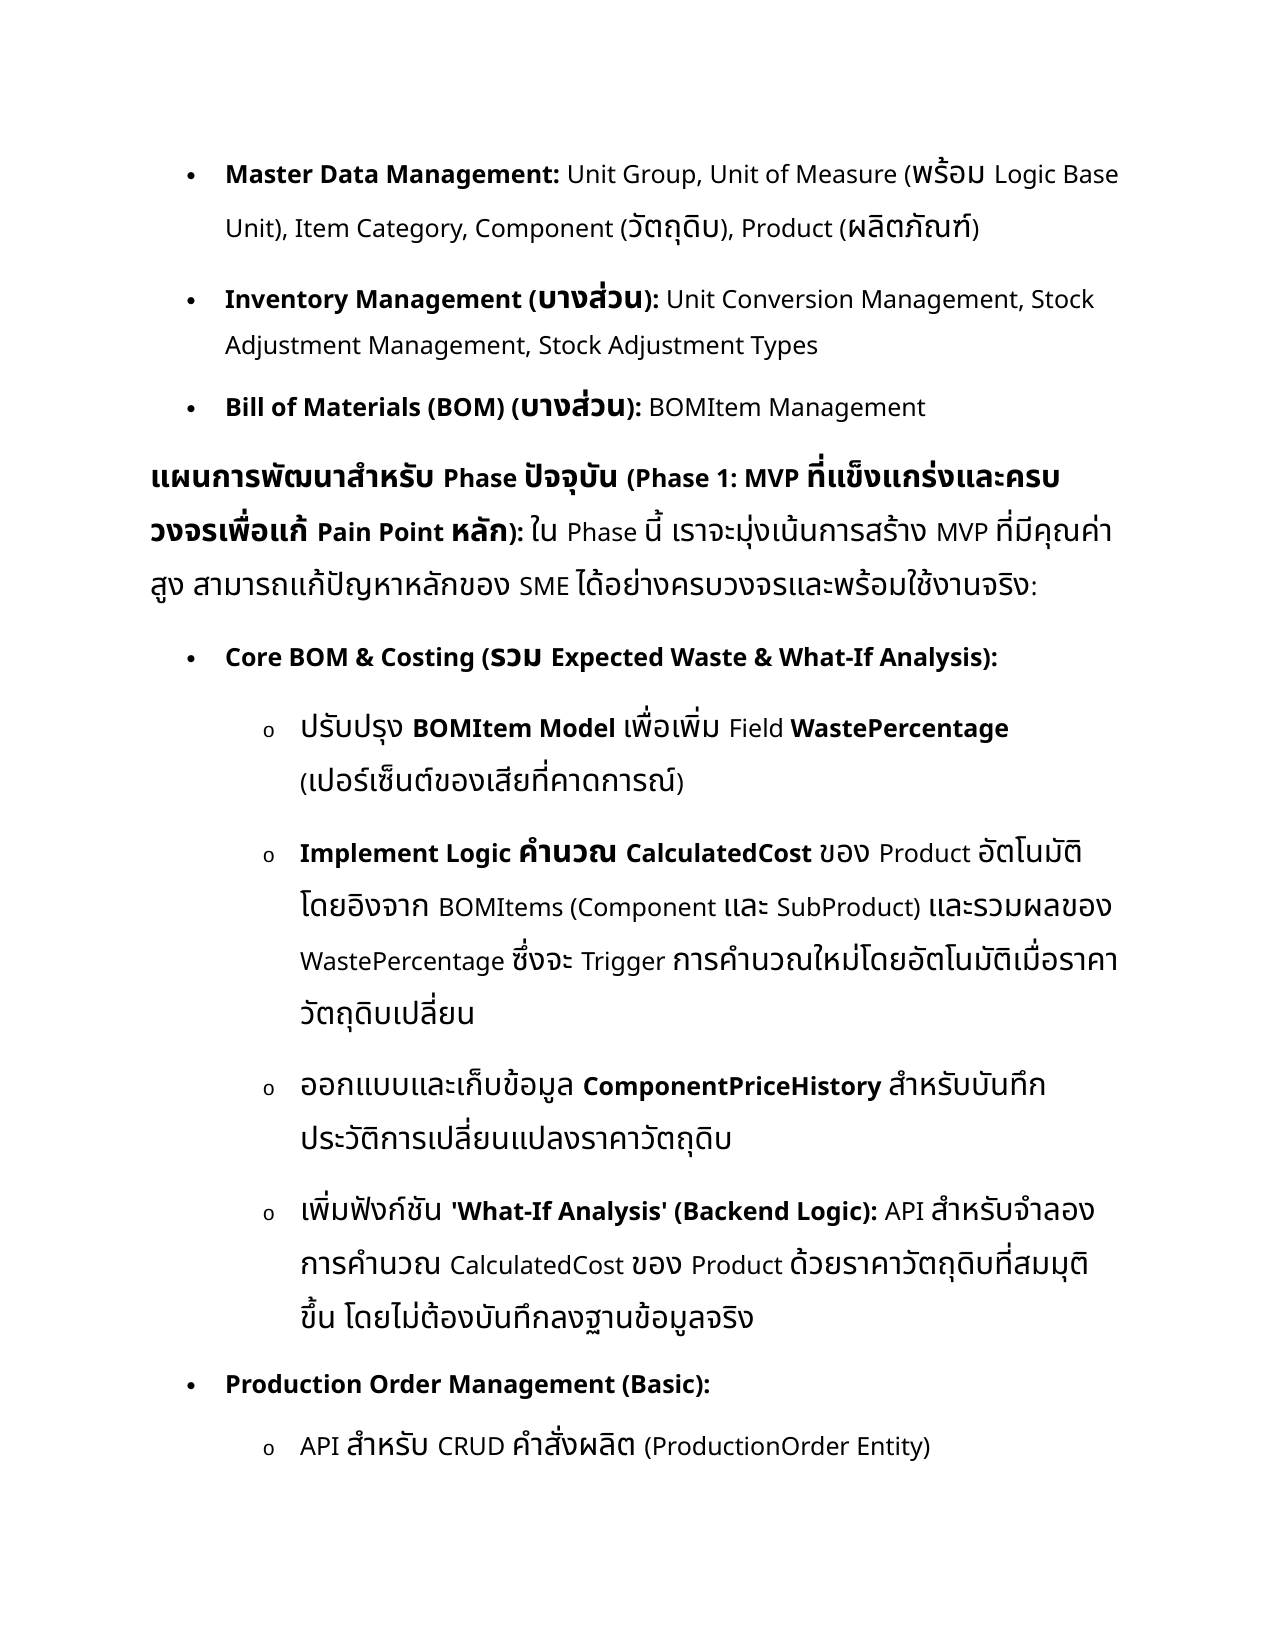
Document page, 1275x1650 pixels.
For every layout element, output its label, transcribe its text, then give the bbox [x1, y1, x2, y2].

list Implement Logic คำนวณ CalculatedCost ของ Product อัตโนมัติ โดยอิงจาก BOMItems (Component และ SubProduct) และรวมผลของ WastePercentage ซึ่งจะ Trigger การคำนวณใหม่โดยอัตโนมัติเมื่อราคาวัตถุดิบเปลี่ยน [262, 829, 1125, 1039]
list Core BOM & Costing (รวม Expected Waste & What-If Analysis): [187, 633, 1125, 680]
list เพิ่มฟังก์ชัน 'What-If Analysis' (Backend Logic): API สำหรับจำลองการคำนวณ CalculatedCost ของ Product ด้วยราคาวัตถุดิบที่สมมุติขึ้น โดยไม่ต้องบันทึกลงฐานข้อมูลจริง [262, 1187, 1125, 1343]
list Production Order Management (Basic): [187, 1366, 1125, 1401]
list API สำหรับ CRUD คำสั่งผลิต (ProductionOrder Entity) [262, 1422, 1125, 1469]
list Master Data Management: Unit Group, Unit of Measure (พร้อม Logic Base Unit), Item Category, Component (วัตถุดิบ), Product (ผลิตภัณฑ์) [187, 150, 1125, 251]
list ออกแบบและเก็บข้อมูล ComponentPriceHistory สำหรับบันทึกประวัติการเปลี่ยนแปลงราคาวัตถุดิบ [262, 1062, 1125, 1164]
text แผนการพัฒนาสำหรับ Phase ปัจจุบัน (Phase 1: MVP ที่แข็งแกร่งและครบวงจรเพื่อแก้ Pain Point หลัก): ใน Phase นี้ เราจะมุ่งเน้นการสร้าง MVP ที่มีคุณค่าสูง สามารถแก้ปัญหาหลักของ SME ได้อย่างครบวงจรและพร้อมใช้งานจริง: [150, 454, 1125, 609]
list ปรับปรุง BOMItem Model เพื่อเพิ่ม Field WastePercentage (เปอร์เซ็นต์ของเสียที่คาดการณ์) [262, 704, 1125, 805]
list Inventory Management (บางส่วน): Unit Conversion Management, Stock Adjustment Management, Stock Adjustment Types [187, 275, 1125, 361]
list Bill of Materials (BOM) (บางส่วน): BOMItem Management [187, 383, 1125, 430]
